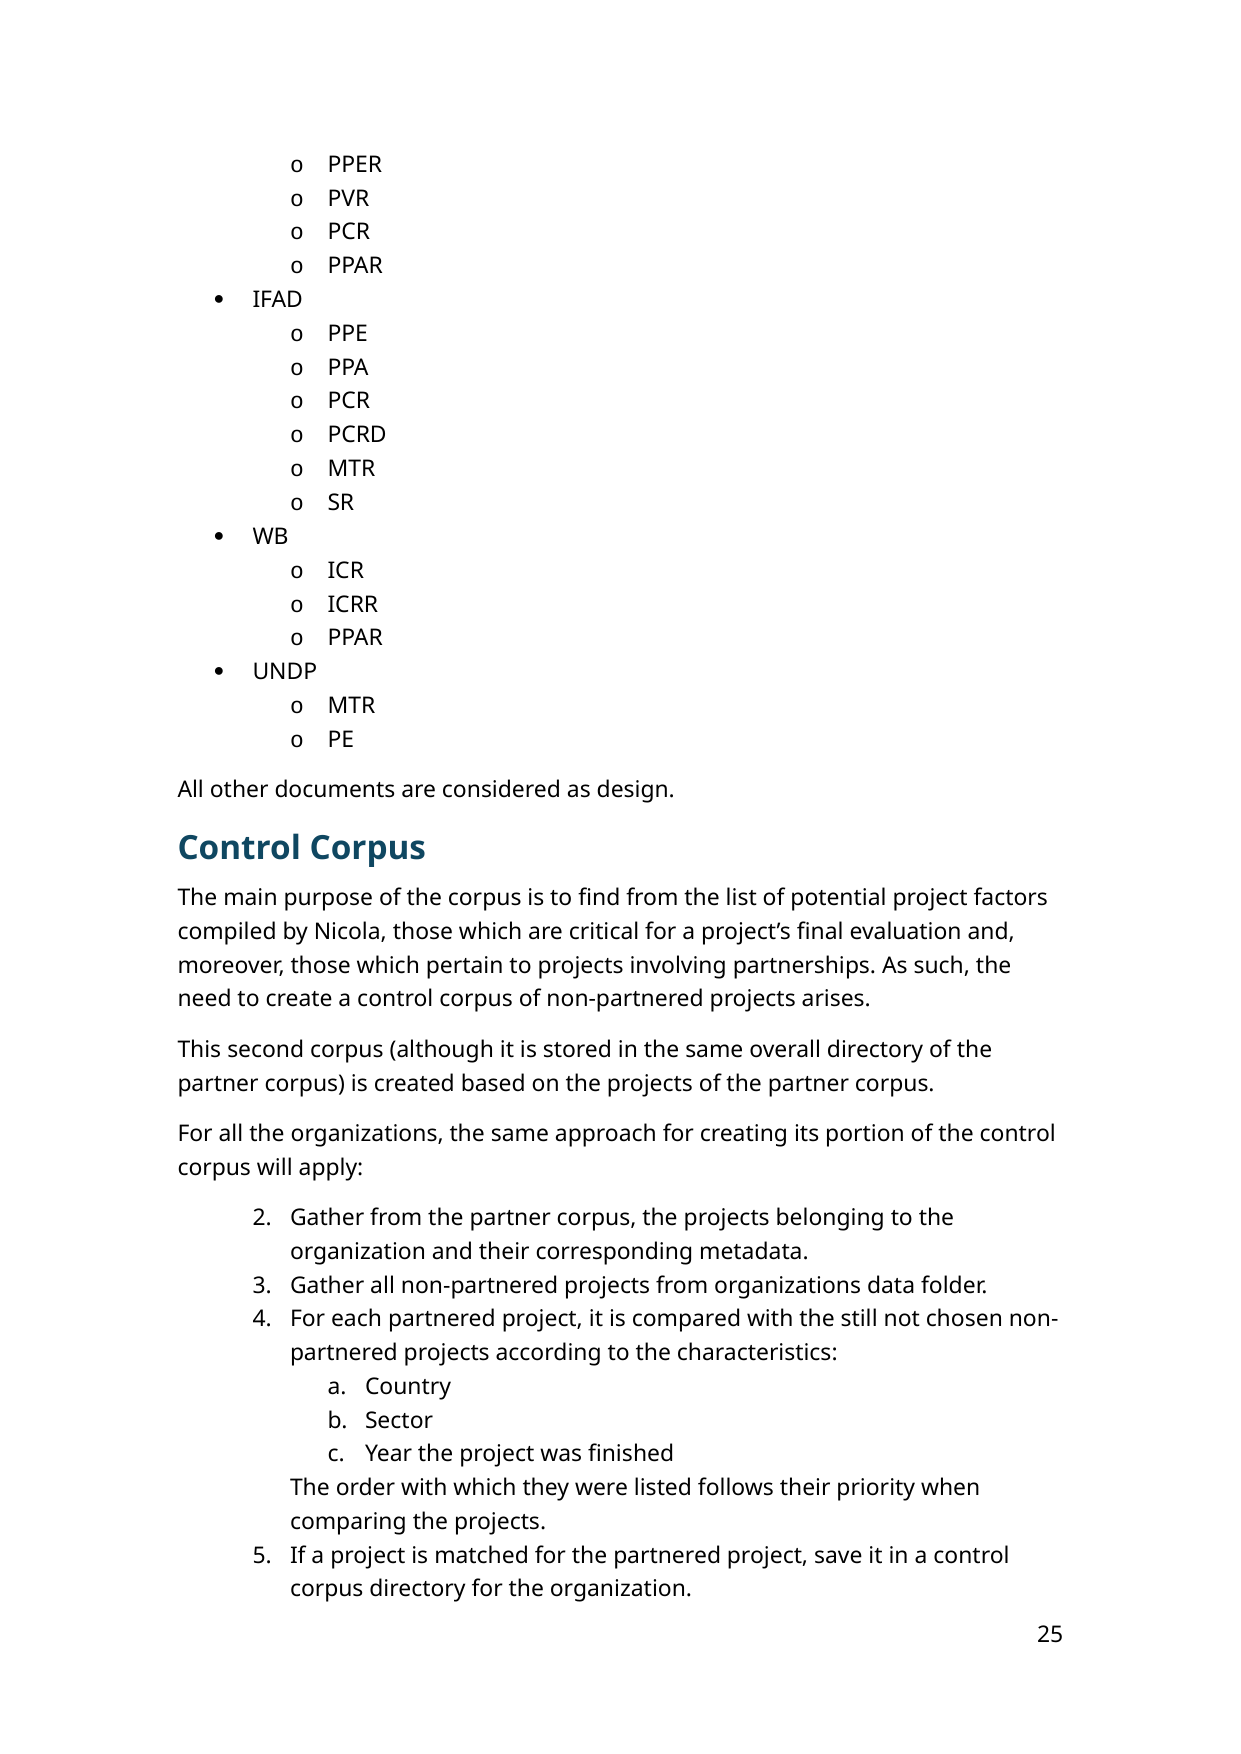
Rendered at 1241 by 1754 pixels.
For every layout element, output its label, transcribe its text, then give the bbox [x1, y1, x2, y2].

text The main purpose of the corpus is to find from the list of potential project factors compiled by Nicola, those which are critical for a project’s final evaluation and, moreover, those which pertain to projects involving partnerships. As such, the need to create a control corpus of non-partnered projects arises. [177, 881, 1063, 1013]
list PPA [290, 351, 1063, 382]
list Sector [327, 1403, 1063, 1435]
list PPAR [290, 249, 1063, 281]
list PCRD [290, 418, 1063, 450]
list PPAR [290, 621, 1063, 653]
list PPE [290, 317, 1063, 348]
list Year the project was finished [327, 1437, 1063, 1468]
list PE [290, 723, 1063, 754]
list SR [290, 486, 1063, 517]
list PVR [290, 181, 1063, 213]
list ICR [290, 554, 1063, 585]
list WB [215, 520, 1063, 551]
list Gather from the partner corpus, the projects belonging to the organization and their corresponding metadata. [252, 1201, 1063, 1266]
list PCR [290, 384, 1063, 416]
text For all the organizations, the same approach for creating its portion of the control corpus will apply: [177, 1117, 1063, 1182]
list UNDP [215, 655, 1063, 686]
subtitle Control Corpus [177, 824, 1063, 869]
text All other documents are considered as design. [177, 773, 1063, 804]
list MTR [290, 689, 1063, 720]
list PPER [290, 148, 1063, 179]
list PCR [290, 215, 1063, 247]
list IFAD [215, 283, 1063, 314]
text This second corpus (although it is stored in the same overall directory of the partner corpus) is created based on the projects of the partner corpus. [177, 1033, 1063, 1098]
list The order with which they were listed follows their priority when comparing the projects. [290, 1471, 1063, 1536]
list ICRR [290, 587, 1063, 619]
list Gather all non-partnered projects from organizations data folder. [252, 1268, 1063, 1300]
list For each partnered project, it is compared with the still not chosen non-partnered projects according to the characteristics: [252, 1302, 1063, 1367]
list MTR [290, 452, 1063, 483]
list If a project is matched for the partnered project, save it in a control corpus directory for the organization. [252, 1538, 1063, 1603]
list Country [327, 1370, 1063, 1401]
